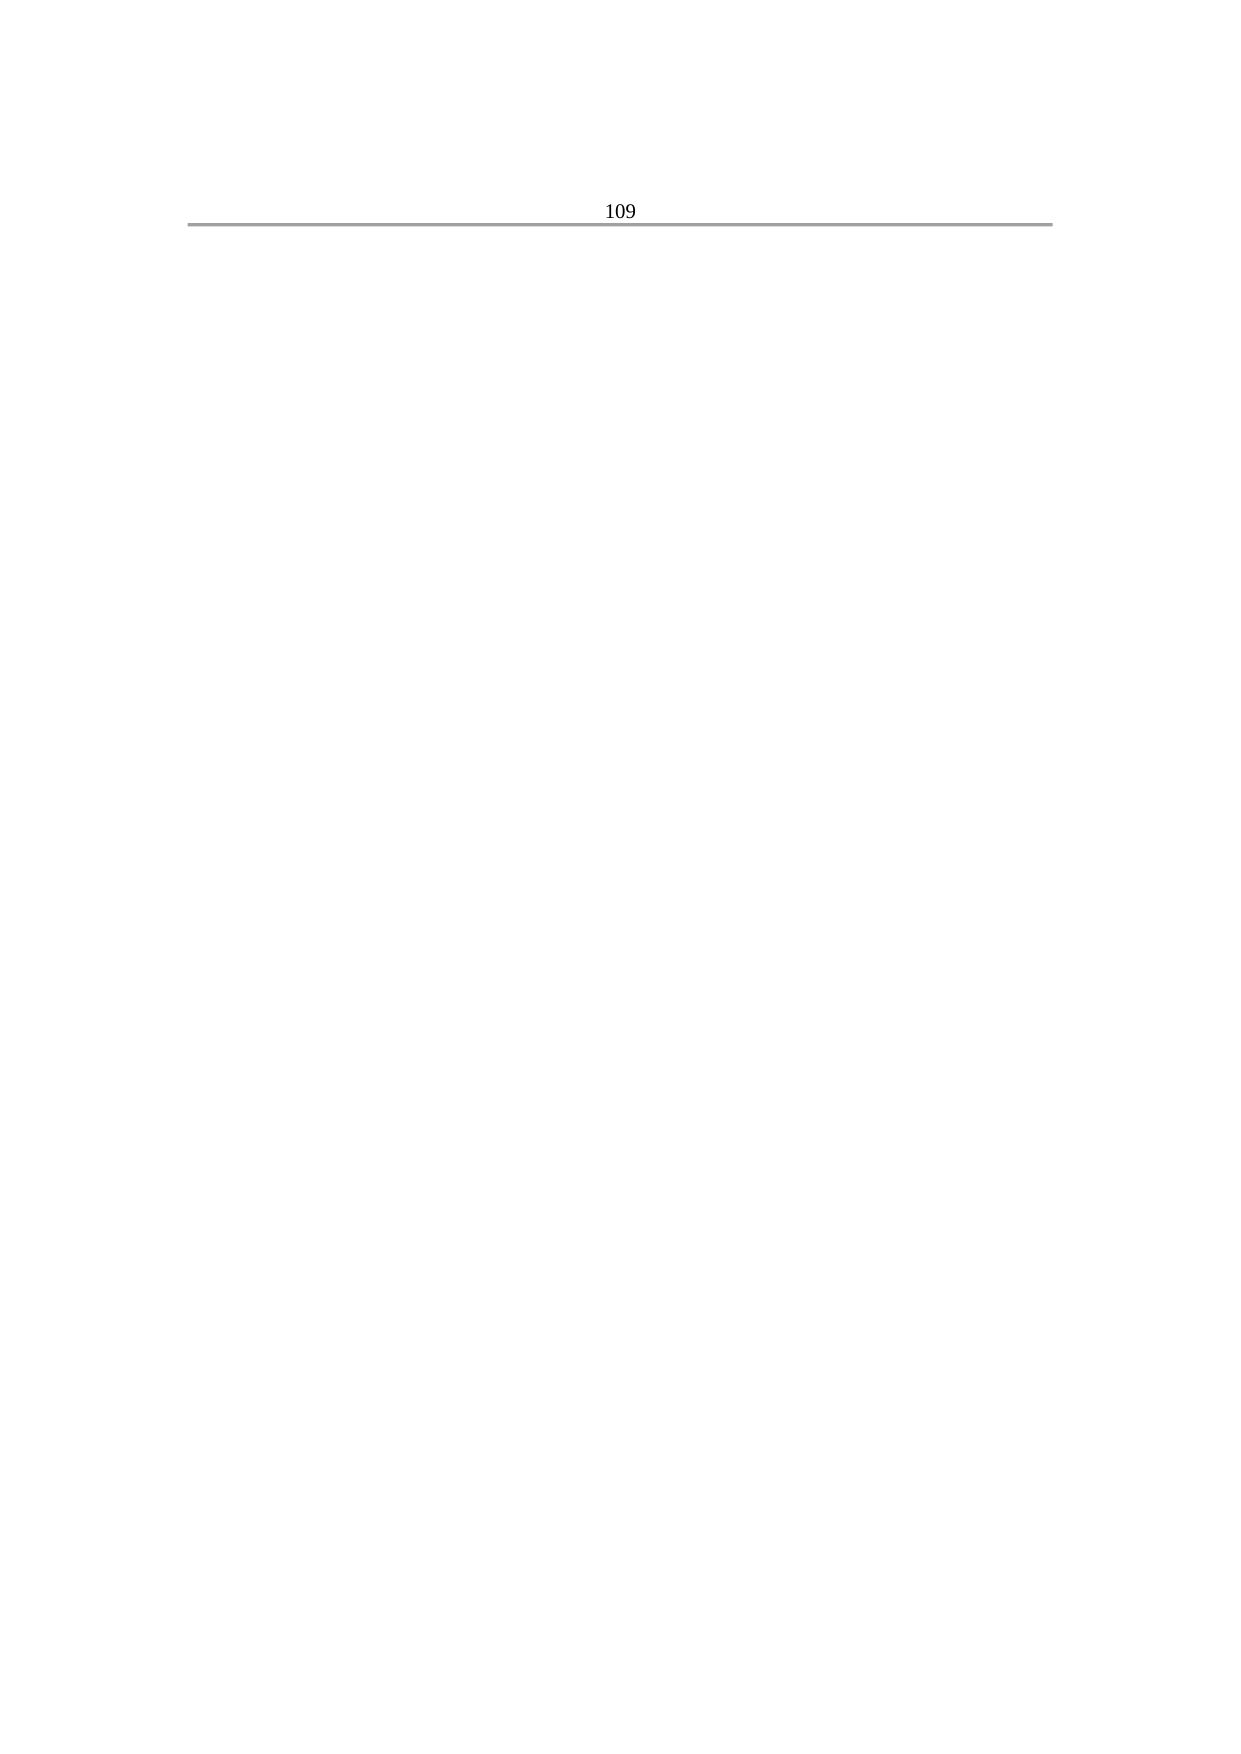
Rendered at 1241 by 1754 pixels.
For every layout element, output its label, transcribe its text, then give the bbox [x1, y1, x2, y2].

text 109 [187, 199, 1053, 223]
